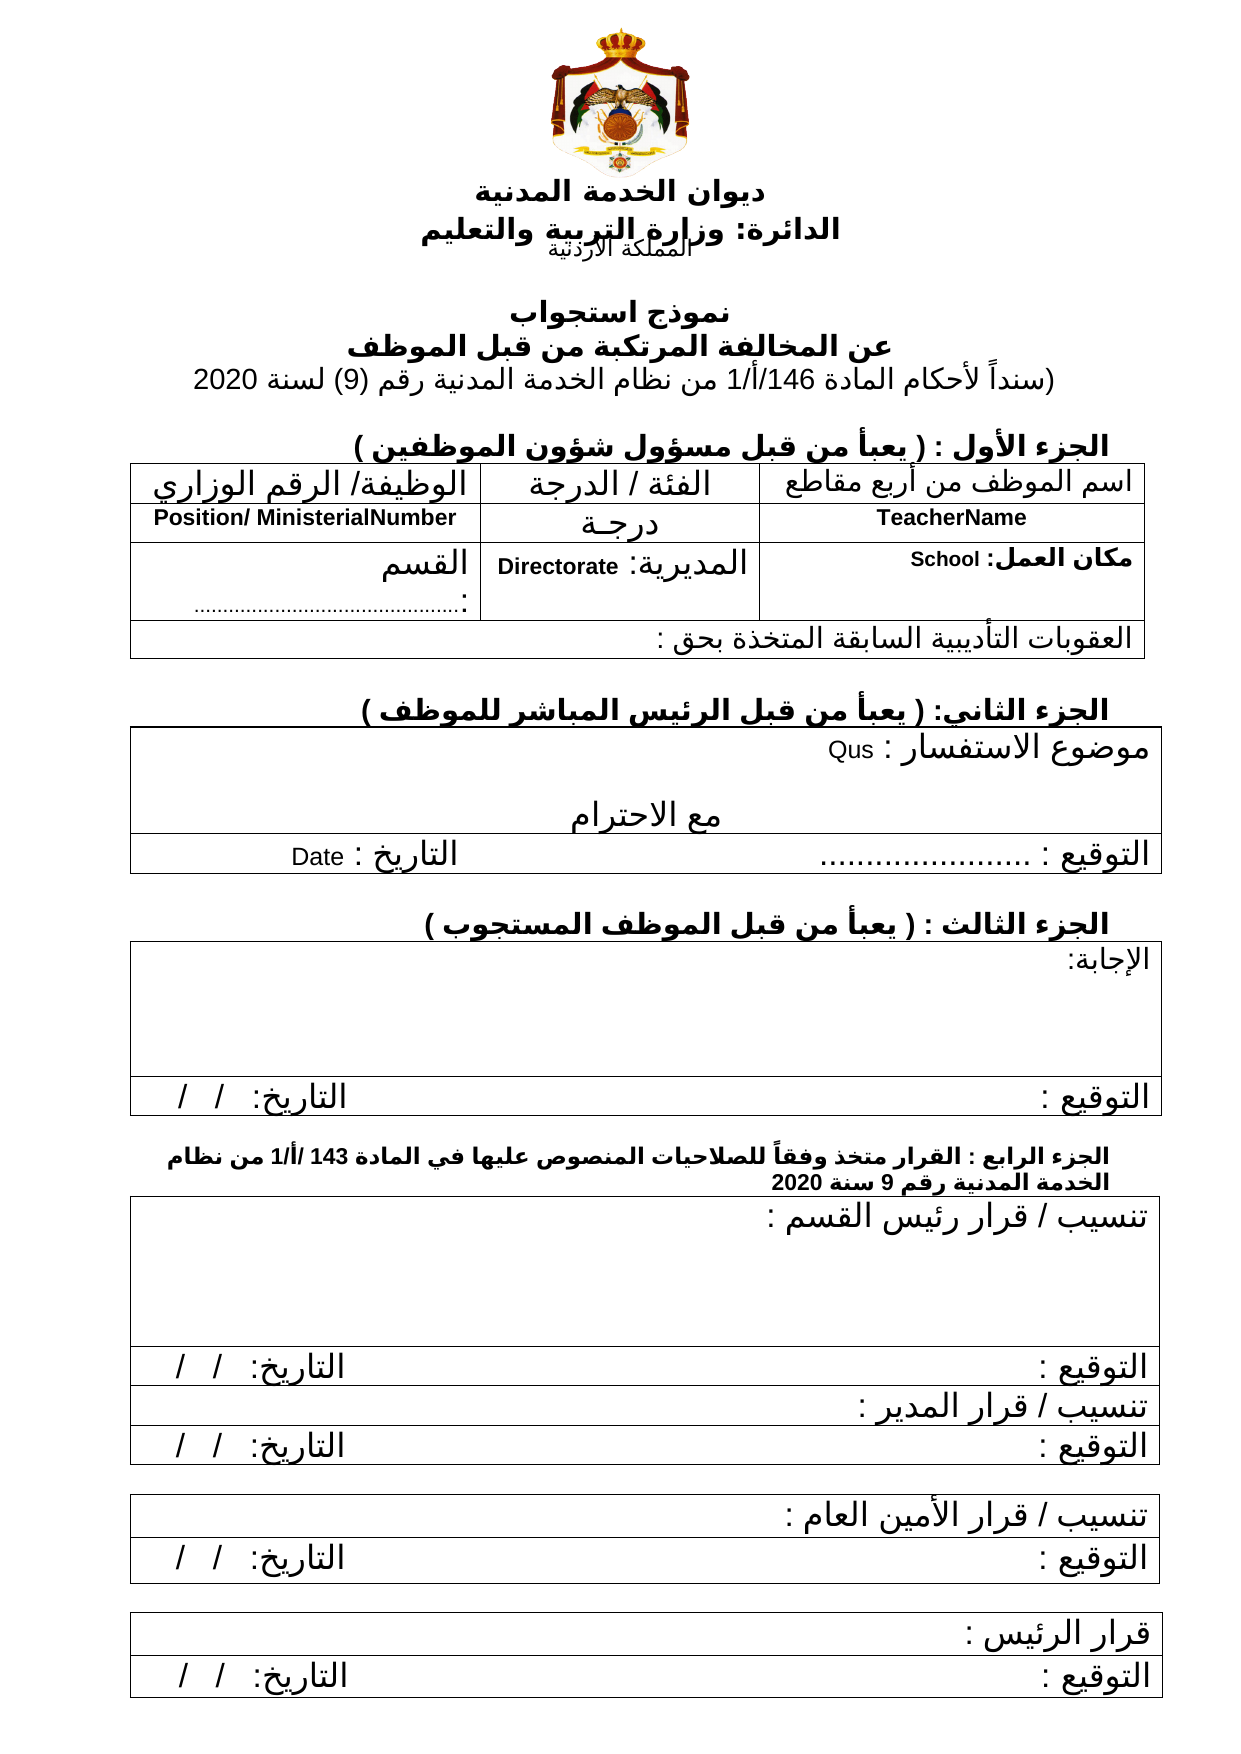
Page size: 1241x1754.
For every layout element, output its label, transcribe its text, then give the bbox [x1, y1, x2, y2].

table_cell درجـة [481, 504, 759, 542]
table_header موضوع الاستفسار : Qus مع الاحترام [131, 728, 1161, 833]
table_cell TeacherName [760, 504, 1144, 542]
text عن المخالفة المرتكبة من قبل الموظف [130, 329, 1110, 362]
table_cell القسم:.............................................. [131, 543, 480, 620]
table_cell مكان العمل: School [760, 543, 1144, 620]
table_cell التوقيع : التاريخ: / / [131, 1347, 1159, 1385]
table_cell تنسيب / قرار المدير : [131, 1386, 1159, 1425]
text الجزء الأول : ( يعبأ من قبل مسؤول شؤون الموظفين ) [130, 429, 1110, 463]
table_cell Position/ MinisterialNumber [131, 504, 480, 542]
table_cell المديرية: Directorate [481, 543, 759, 620]
table_cell التوقيع : التاريخ: / / [131, 1077, 1161, 1115]
table_header اسم الموظف من أربع مقاطع [760, 464, 1144, 502]
table_header تنسيب / قرار رئيس القسم : [131, 1197, 1159, 1346]
text الجزء الثاني: ( يعبأ من قبل الرئيس المباشر للموظف ) [130, 693, 1110, 726]
text (سنداً لأحكام المادة 146/أ/1 من نظام الخدمة المدنية رقم (9) لسنة 2020 [130, 362, 1110, 396]
table_header الوظيفة/ الرقم الوزاري [131, 464, 480, 502]
text نموذج استجواب [130, 295, 1110, 329]
text الجزء الرابع : القرار متخذ وفقاً للصلاحيات المنصوص عليها في المادة 143 /أ/1 من نظام الخدمة المدنية رقم 9 سنة 2020 [130, 1143, 1110, 1196]
table_cell التوقيع : ....................... التاريخ : Date [131, 834, 1161, 873]
table_header تنسيب / قرار الأمين العام : [131, 1495, 1159, 1537]
table_header قرار الرئيس : [131, 1613, 1162, 1654]
table_cell العقوبات التأديبية السابقة المتخذة بحق : [131, 621, 1144, 658]
table_cell التوقيع : التاريخ: / / [131, 1538, 1159, 1582]
text الجزء الثالث : ( يعبأ من قبل الموظف المستجوب ) [130, 907, 1110, 941]
table_header الإجابة: [131, 942, 1161, 1076]
table_header الفئة / الدرجة [481, 464, 759, 502]
table_cell التوقيع : التاريخ: / / [131, 1656, 1162, 1697]
table_cell التوقيع : التاريخ: / / [131, 1426, 1159, 1464]
picture [539, 18, 701, 185]
